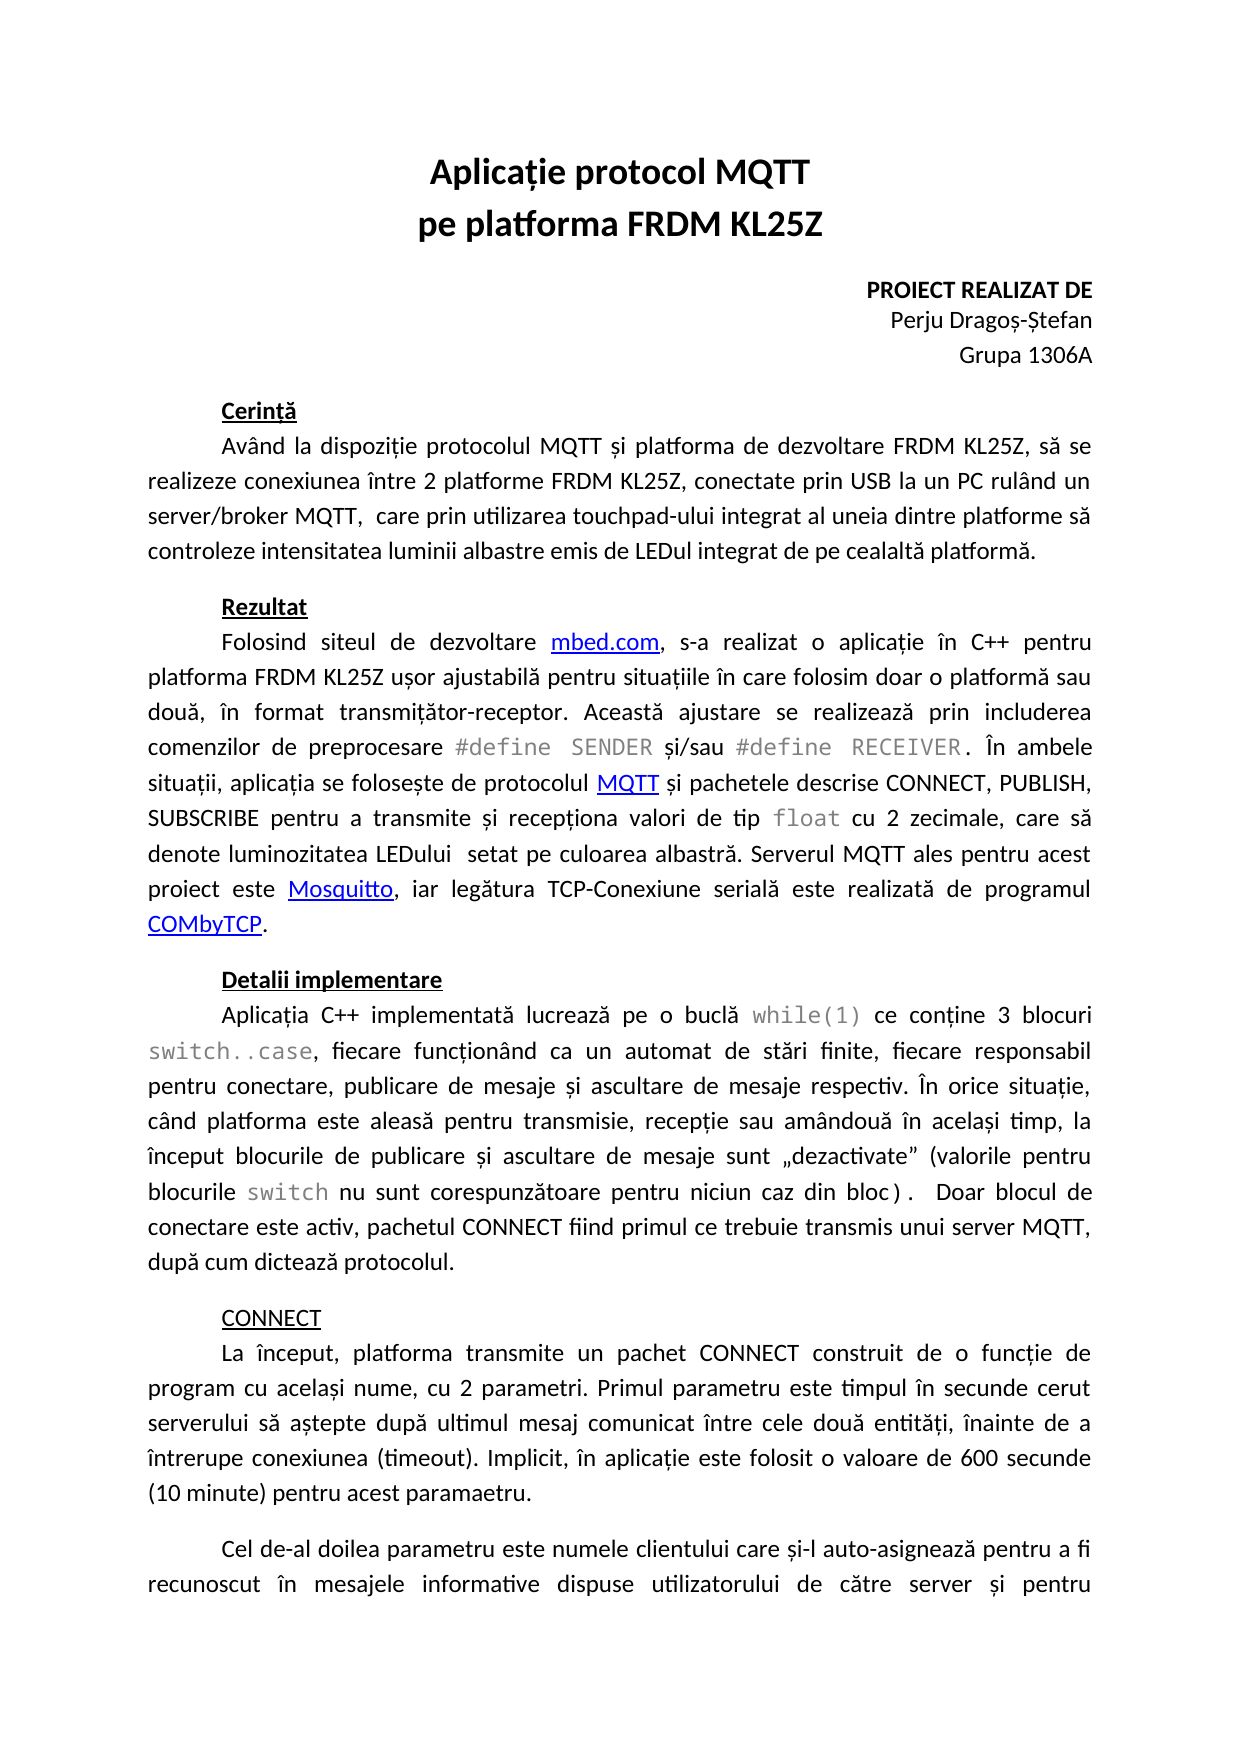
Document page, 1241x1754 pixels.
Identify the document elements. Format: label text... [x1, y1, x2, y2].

text Având la dispoziție protocolul MQTT și platforma de dezvoltare FRDM KL25Z, să se realizeze conexiunea între 2 platforme FRDM KL25Z, conectate prin USB la un PC rulând un server/broker MQTT, care prin utilizarea touchpad-ului integrat al uneia dintre platforme să controleze intensitatea luminii albastre emis de LEDul integrat de pe cealaltă platformă. [148, 430, 1093, 566]
text Detalii implementare [148, 964, 1093, 994]
text Rezultat [148, 591, 1093, 622]
text CONNECT [148, 1302, 1093, 1333]
text PROIECT REALIZAT DE [148, 274, 1093, 304]
text Grupa 1306A [148, 339, 1093, 370]
text Folosind siteul de dezvoltare mbed.com, s-a realizat o aplicație în C++ pentru platforma FRDM KL25Z ușor ajustabilă pentru situațiile în care folosim doar o platformă sau două, în format transmițător-receptor. Această ajustare se realizează prin includerea comenzilor de preprocesare #define SENDER și/sau #define RECEIVER. În ambele situații, aplicația se folosește de protocolul MQTT și pachetele descrise CONNECT, PUBLISH, SUBSCRIBE pentru a transmite și recepționa valori de tip float cu 2 zecimale, care să denote luminozitatea LEDului setat pe culoarea albastră. Serverul MQTT ales pentru acest proiect este Mosquitto, iar legătura TCP-Conexiune serială este realizată de programul COMbyTCP. [148, 626, 1093, 938]
text Cerință [148, 395, 1093, 426]
text Aplicație protocol MQTT [148, 148, 1093, 193]
text La început, platforma transmite un pachet CONNECT construit de o funcție de program cu același nume, cu 2 parametri. Primul parametru este timpul în secunde cerut serverului să aștepte după ultimul mesaj comunicat între cele două entități, înainte de a întrerupe conexiunea (timeout). Implicit, în aplicație este folosit o valoare de 600 secunde (10 minute) pentru acest paramaetru. [148, 1337, 1093, 1508]
text Aplicația C++ implementată lucrează pe o buclă while(1) ce conține 3 blocuri switch..case, fiecare funcționând ca un automat de stări finite, fiecare responsabil pentru conectare, publicare de mesaje și ascultare de mesaje respectiv. În orice situație, când platforma este aleasă pentru transmisie, recepție sau amândouă în același timp, la început blocurile de publicare și ascultare de mesaje sunt „dezactivate” (valorile pentru blocurile switch nu sunt corespunzătoare pentru niciun caz din bloc). Doar blocul de conectare este activ, pachetul CONNECT fiind primul ce trebuie transmis unui server MQTT, după cum dictează protocolul. [148, 999, 1093, 1277]
text pe platforma FRDM KL25Z [148, 200, 1093, 246]
text Perju Dragoș-Ștefan [148, 304, 1093, 335]
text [148, 1533, 1093, 1598]
